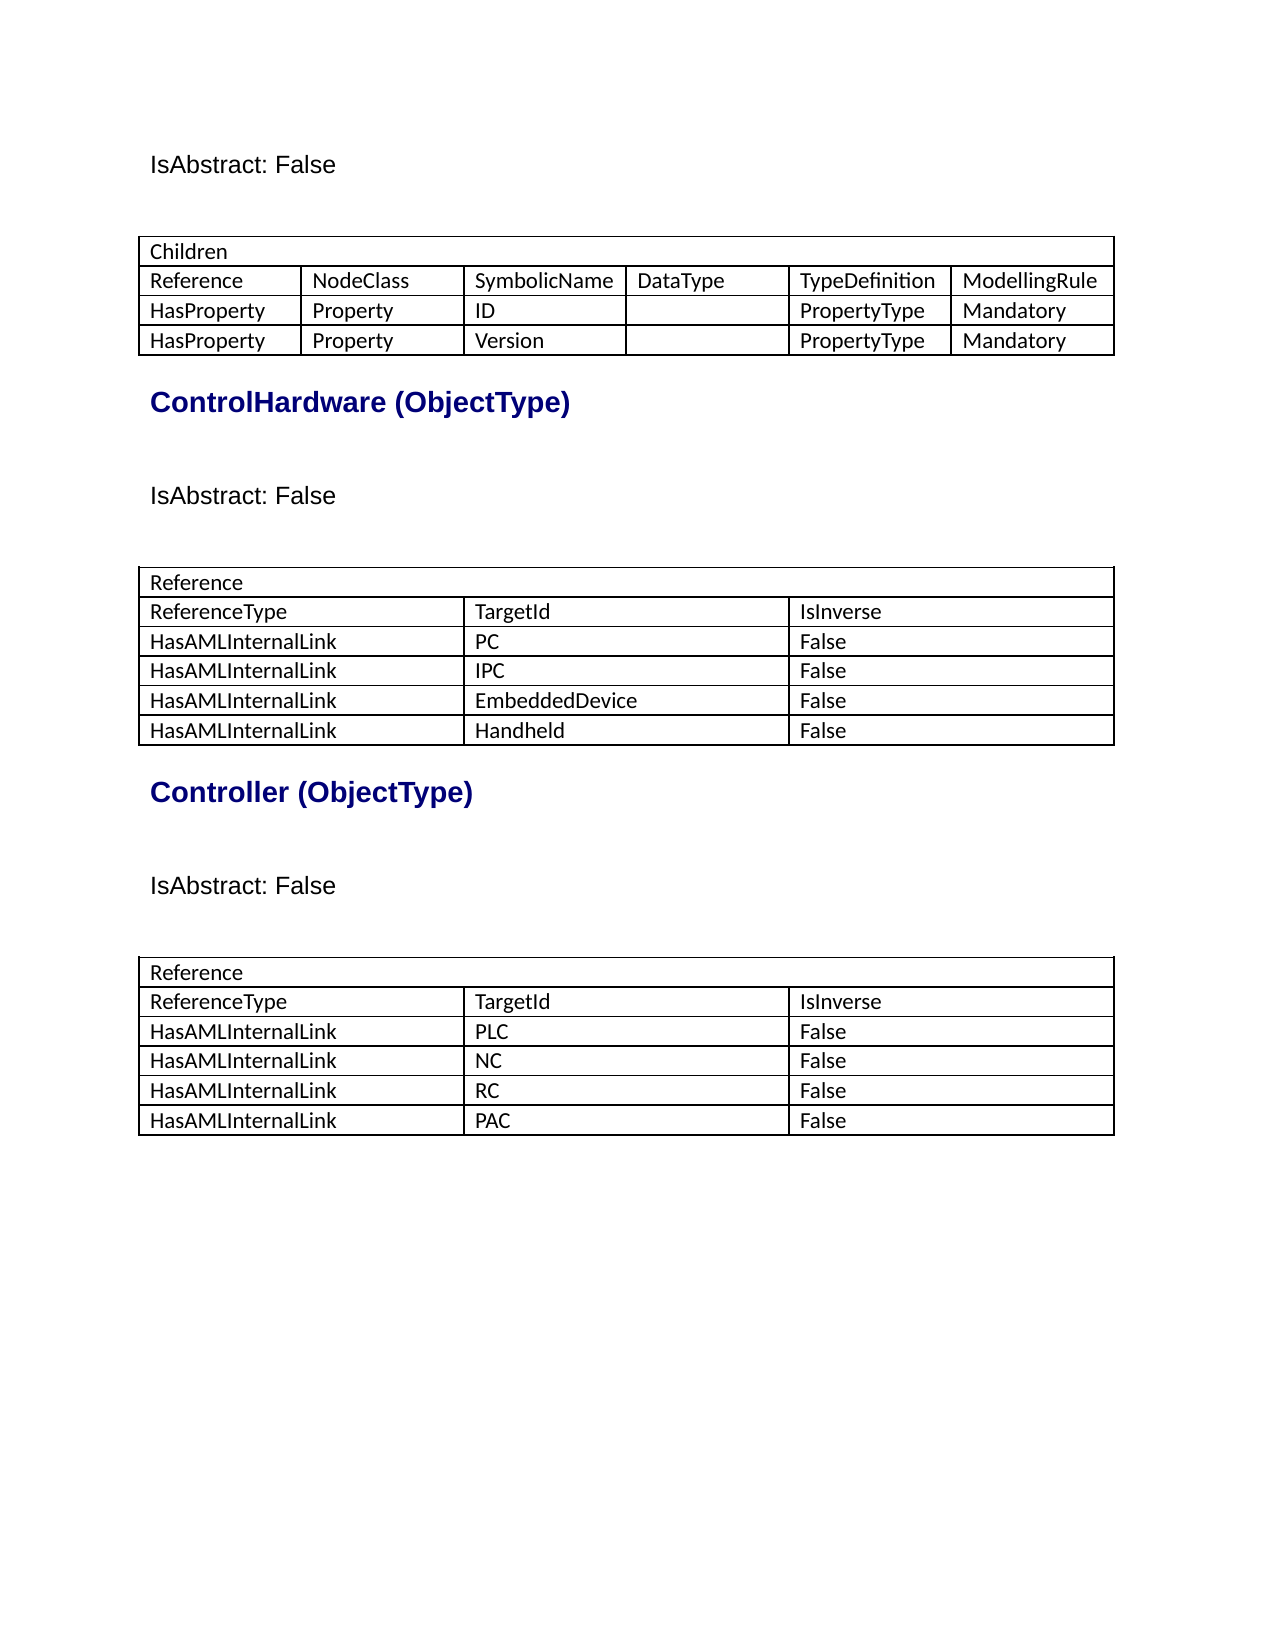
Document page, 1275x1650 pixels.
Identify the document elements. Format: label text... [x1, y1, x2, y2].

table_cell [627, 296, 788, 324]
table_header Reference [140, 568, 1113, 596]
table_cell HasAMLInternalLink [140, 1106, 463, 1134]
text IsAbstract: False [150, 871, 1125, 899]
table_cell IPC [465, 657, 788, 685]
table_cell False [790, 1047, 1113, 1075]
table_cell PropertyType [790, 326, 950, 354]
table_cell HasAMLInternalLink [140, 716, 463, 744]
table_header Children [140, 237, 1113, 265]
table_cell False [790, 686, 1113, 714]
table_cell HasAMLInternalLink [140, 627, 463, 655]
table_cell False [790, 716, 1113, 744]
table_cell NC [465, 1047, 788, 1075]
table_cell DataType [627, 267, 788, 295]
text Controller (ObjectType) [150, 774, 1125, 808]
table_cell Property [302, 326, 463, 354]
table_cell ReferenceType [140, 598, 463, 626]
table_cell [627, 326, 788, 354]
table_cell HasProperty [140, 296, 300, 324]
table_cell EmbeddedDevice [465, 686, 788, 714]
table_cell Mandatory [952, 296, 1113, 324]
table_cell NodeClass [302, 267, 463, 295]
table_cell Handheld [465, 716, 788, 744]
table_cell HasProperty [140, 326, 300, 354]
table_cell Property [302, 296, 463, 324]
table_cell Reference [140, 267, 300, 295]
table_cell False [790, 1076, 1113, 1104]
table_cell PAC [465, 1106, 788, 1134]
table_cell PC [465, 627, 788, 655]
text IsAbstract: False [150, 481, 1125, 509]
table_cell SymbolicName [465, 267, 625, 295]
table_cell PropertyType [790, 296, 950, 324]
table_cell RC [465, 1076, 788, 1104]
table_cell PLC [465, 1017, 788, 1045]
table_cell TargetId [465, 988, 788, 1016]
table_cell ModellingRule [952, 267, 1113, 295]
table_cell False [790, 657, 1113, 685]
table_cell False [790, 627, 1113, 655]
table_cell Version [465, 326, 625, 354]
table_cell HasAMLInternalLink [140, 1076, 463, 1104]
table_cell ID [465, 296, 625, 324]
table_cell ReferenceType [140, 988, 463, 1016]
table_cell HasAMLInternalLink [140, 686, 463, 714]
text ControlHardware (ObjectType) [150, 384, 1125, 418]
table_cell IsInverse [790, 988, 1113, 1016]
table_cell TargetId [465, 598, 788, 626]
table_cell HasAMLInternalLink [140, 1017, 463, 1045]
table_cell False [790, 1017, 1113, 1045]
table_cell HasAMLInternalLink [140, 1047, 463, 1075]
text IsAbstract: False [150, 150, 1125, 179]
table_cell False [790, 1106, 1113, 1134]
table_cell Mandatory [952, 326, 1113, 354]
table_cell TypeDefinition [790, 267, 950, 295]
table_header Reference [140, 958, 1113, 986]
table_cell IsInverse [790, 598, 1113, 626]
table_cell HasAMLInternalLink [140, 657, 463, 685]
